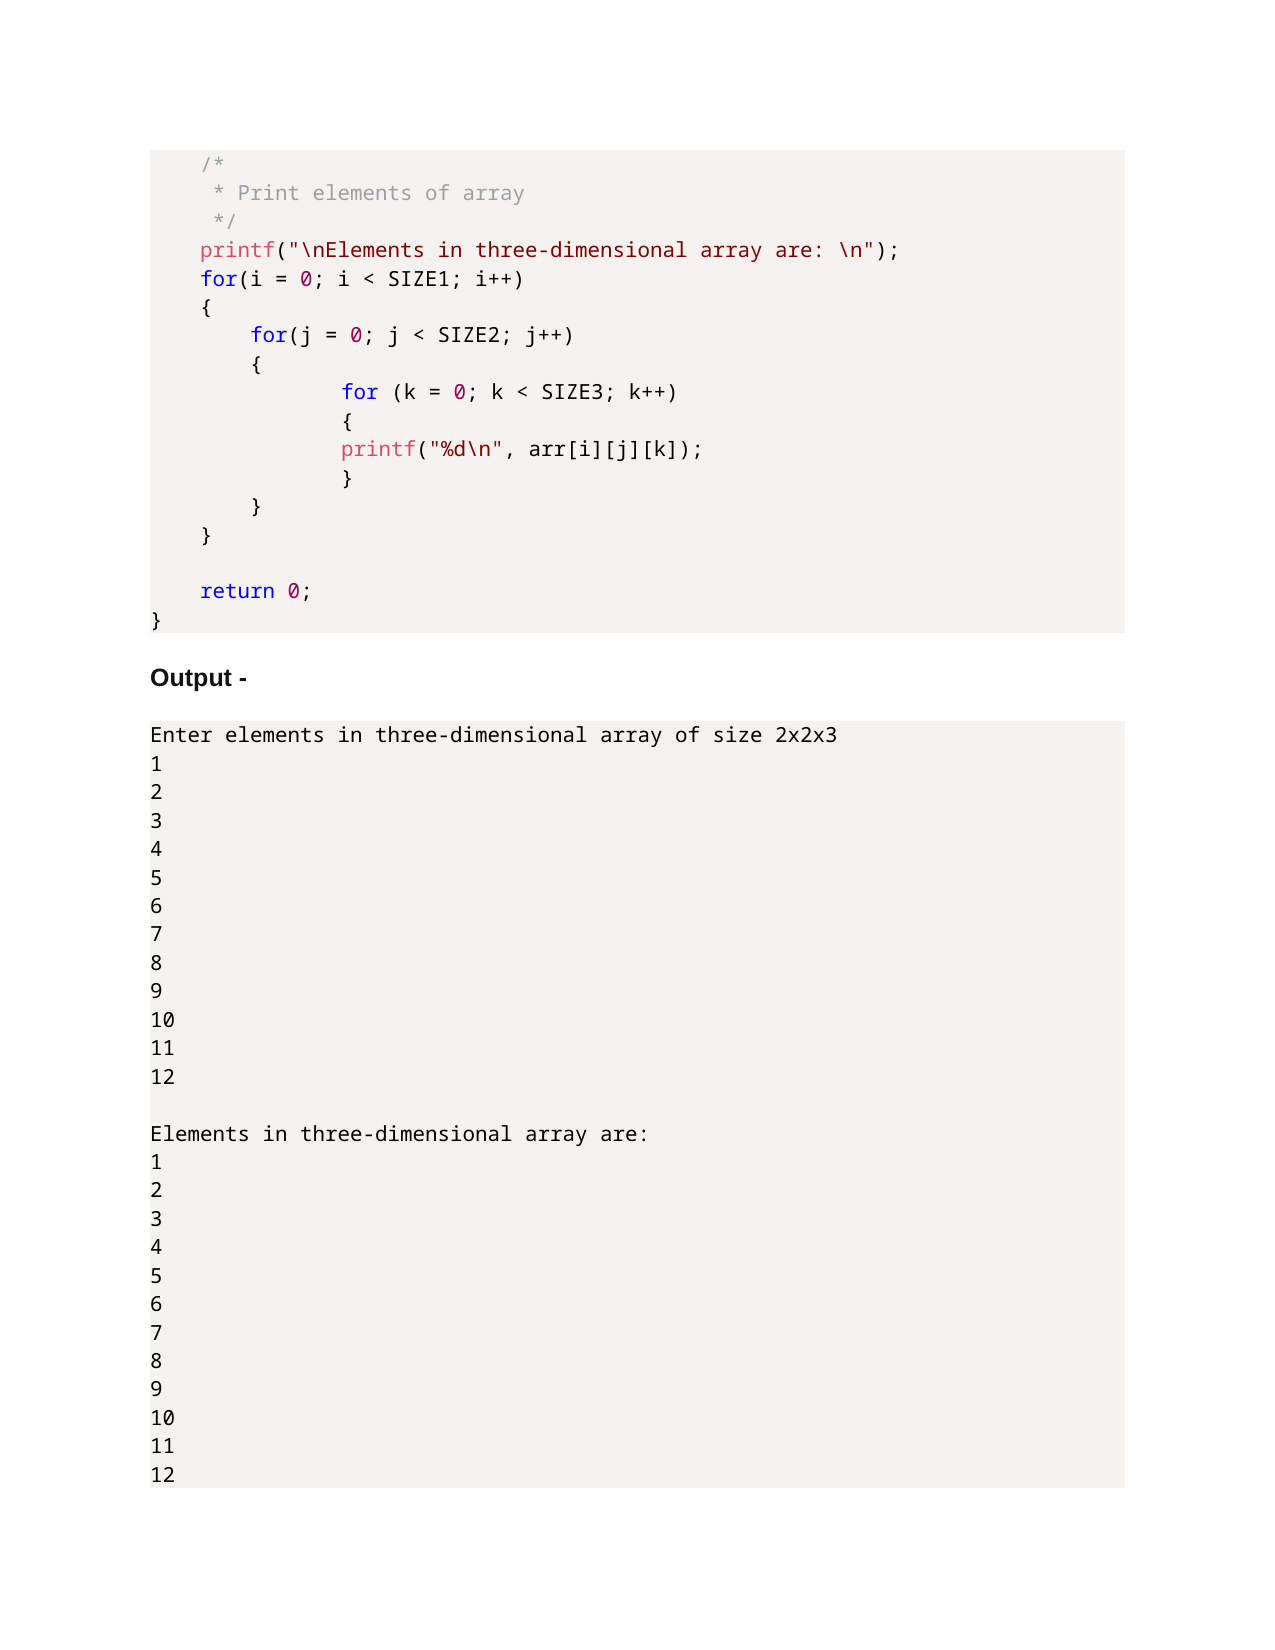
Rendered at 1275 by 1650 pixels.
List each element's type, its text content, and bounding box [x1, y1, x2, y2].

text 11 [150, 1033, 1125, 1062]
text 8 [150, 948, 1125, 976]
text /* [150, 150, 1125, 178]
text { [150, 406, 1125, 434]
text 3 [150, 1204, 1125, 1232]
text 4 [150, 834, 1125, 863]
text 1 [150, 1147, 1125, 1176]
text 6 [150, 1289, 1125, 1318]
text 3 [150, 806, 1125, 834]
text 6 [150, 891, 1125, 919]
text 9 [150, 1374, 1125, 1403]
text */ [150, 207, 1125, 235]
text 5 [150, 1261, 1125, 1289]
text printf("%d\n", arr[i][j][k]); [150, 434, 1125, 463]
text return 0; [150, 577, 1125, 605]
text 7 [150, 1318, 1125, 1346]
text 1 [150, 749, 1125, 777]
text printf("\nElements in three-dimensional array are: \n"); [150, 235, 1125, 264]
text Elements in three-dimensional array are: [150, 1119, 1125, 1147]
text 8 [150, 1346, 1125, 1374]
text 9 [150, 976, 1125, 1005]
text } [150, 605, 1125, 633]
text } [150, 463, 1125, 491]
text { [150, 349, 1125, 377]
text 10 [150, 1005, 1125, 1033]
text 7 [150, 919, 1125, 948]
text 4 [150, 1232, 1125, 1261]
text for (k = 0; k < SIZE3; k++) [150, 377, 1125, 406]
text 2 [150, 777, 1125, 806]
text 12 [150, 1460, 1125, 1488]
text 5 [150, 863, 1125, 891]
text 11 [150, 1431, 1125, 1460]
text for(i = 0; i < SIZE1; i++) [150, 264, 1125, 292]
text Enter elements in three-dimensional array of size 2x2x3 [150, 721, 1125, 749]
text * Print elements of array [150, 178, 1125, 207]
text } [150, 520, 1125, 548]
text 2 [150, 1176, 1125, 1204]
text for(j = 0; j < SIZE2; j++) [150, 321, 1125, 349]
text 12 [150, 1062, 1125, 1090]
text 10 [150, 1403, 1125, 1431]
text } [150, 491, 1125, 520]
text Output - [150, 663, 1125, 691]
text { [150, 292, 1125, 321]
